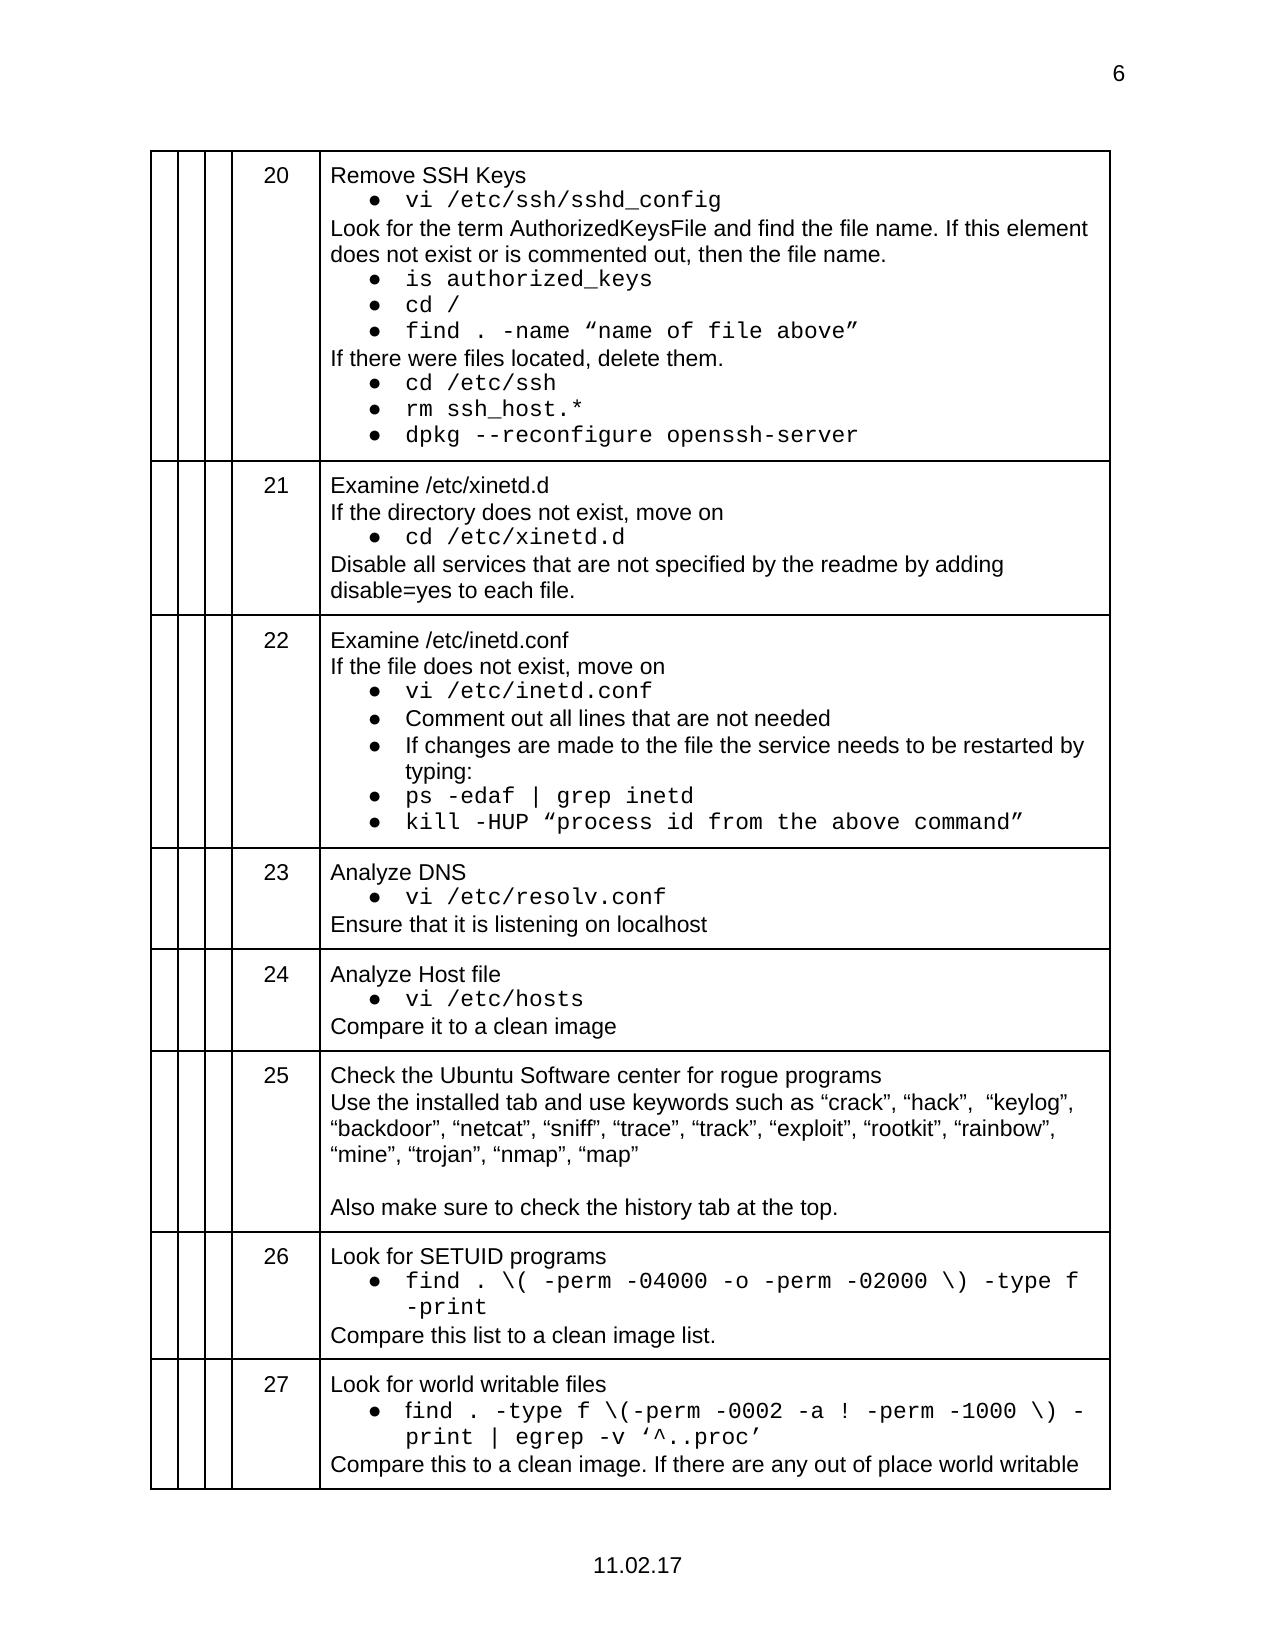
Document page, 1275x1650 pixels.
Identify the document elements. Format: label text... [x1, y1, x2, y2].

table_cell Analyze Host file vi /etc/hosts Compare it to a clean image [321, 950, 1109, 1050]
table_cell [152, 1052, 177, 1231]
table_cell [152, 462, 177, 614]
table_cell [206, 616, 231, 847]
table_cell [206, 950, 231, 1050]
table_cell [152, 950, 177, 1050]
table_cell 27 [233, 1360, 319, 1488]
table_cell 26 [233, 1233, 319, 1358]
table_cell [152, 849, 177, 948]
table_cell [179, 1360, 204, 1488]
table_cell Examine /etc/xinetd.d If the directory does not exist, move on cd /etc/xinetd.d Disable all services that are not specified by the readme by adding disable=yes to each file. [321, 462, 1109, 614]
table_cell Examine /etc/inetd.conf If the file does not exist, move on vi /etc/inetd.conf Comment out all lines that are not needed If changes are made to the file the service needs to be restarted by typing: ps -edaf | grep inetd kill -HUP “process id from the above command” [321, 616, 1109, 847]
table_cell [179, 616, 204, 847]
table_cell [179, 849, 204, 948]
table_cell [206, 849, 231, 948]
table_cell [321, 1360, 1109, 1488]
table_cell [179, 152, 204, 460]
table_cell [179, 950, 204, 1050]
table_cell [179, 1052, 204, 1231]
table_cell 23 [233, 849, 319, 948]
table_cell [179, 1233, 204, 1358]
table_cell [152, 616, 177, 847]
table_cell [206, 1052, 231, 1231]
table_cell Remove SSH Keys vi /etc/ssh/sshd_config Look for the term AuthorizedKeysFile and find the file name. If this element does not exist or is commented out, then the file name. is authorized_keys cd / find . -name “name of file above” If there were files located, delete them. cd /etc/ssh rm ssh_host.* dpkg --reconfigure openssh-server [321, 152, 1109, 460]
table_cell [152, 1360, 177, 1488]
table_cell Check the Ubuntu Software center for rogue programs Use the installed tab and use keywords such as “crack”, “hack”, “keylog”, “backdoor”, “netcat”, “sniff”, “trace”, “track”, “exploit”, “rootkit”, “rainbow”, “mine”, “trojan”, “nmap”, “map” Also make sure to check the history tab at the top. [321, 1052, 1109, 1231]
table_cell Look for SETUID programs find . \( -perm -04000 -o -perm -02000 \) -type f -print Compare this list to a clean image list. [321, 1233, 1109, 1358]
table_cell 24 [233, 950, 319, 1050]
table_cell 21 [233, 462, 319, 614]
table_cell [206, 152, 231, 460]
table_cell 22 [233, 616, 319, 847]
table_cell [206, 1360, 231, 1488]
table_cell [206, 1233, 231, 1358]
table_cell [179, 462, 204, 614]
table_cell 25 [233, 1052, 319, 1231]
table_cell [152, 152, 177, 460]
table_cell [206, 462, 231, 614]
table_cell Analyze DNS vi /etc/resolv.conf Ensure that it is listening on localhost [321, 849, 1109, 948]
table_cell 20 [233, 152, 319, 460]
table_cell [152, 1233, 177, 1358]
